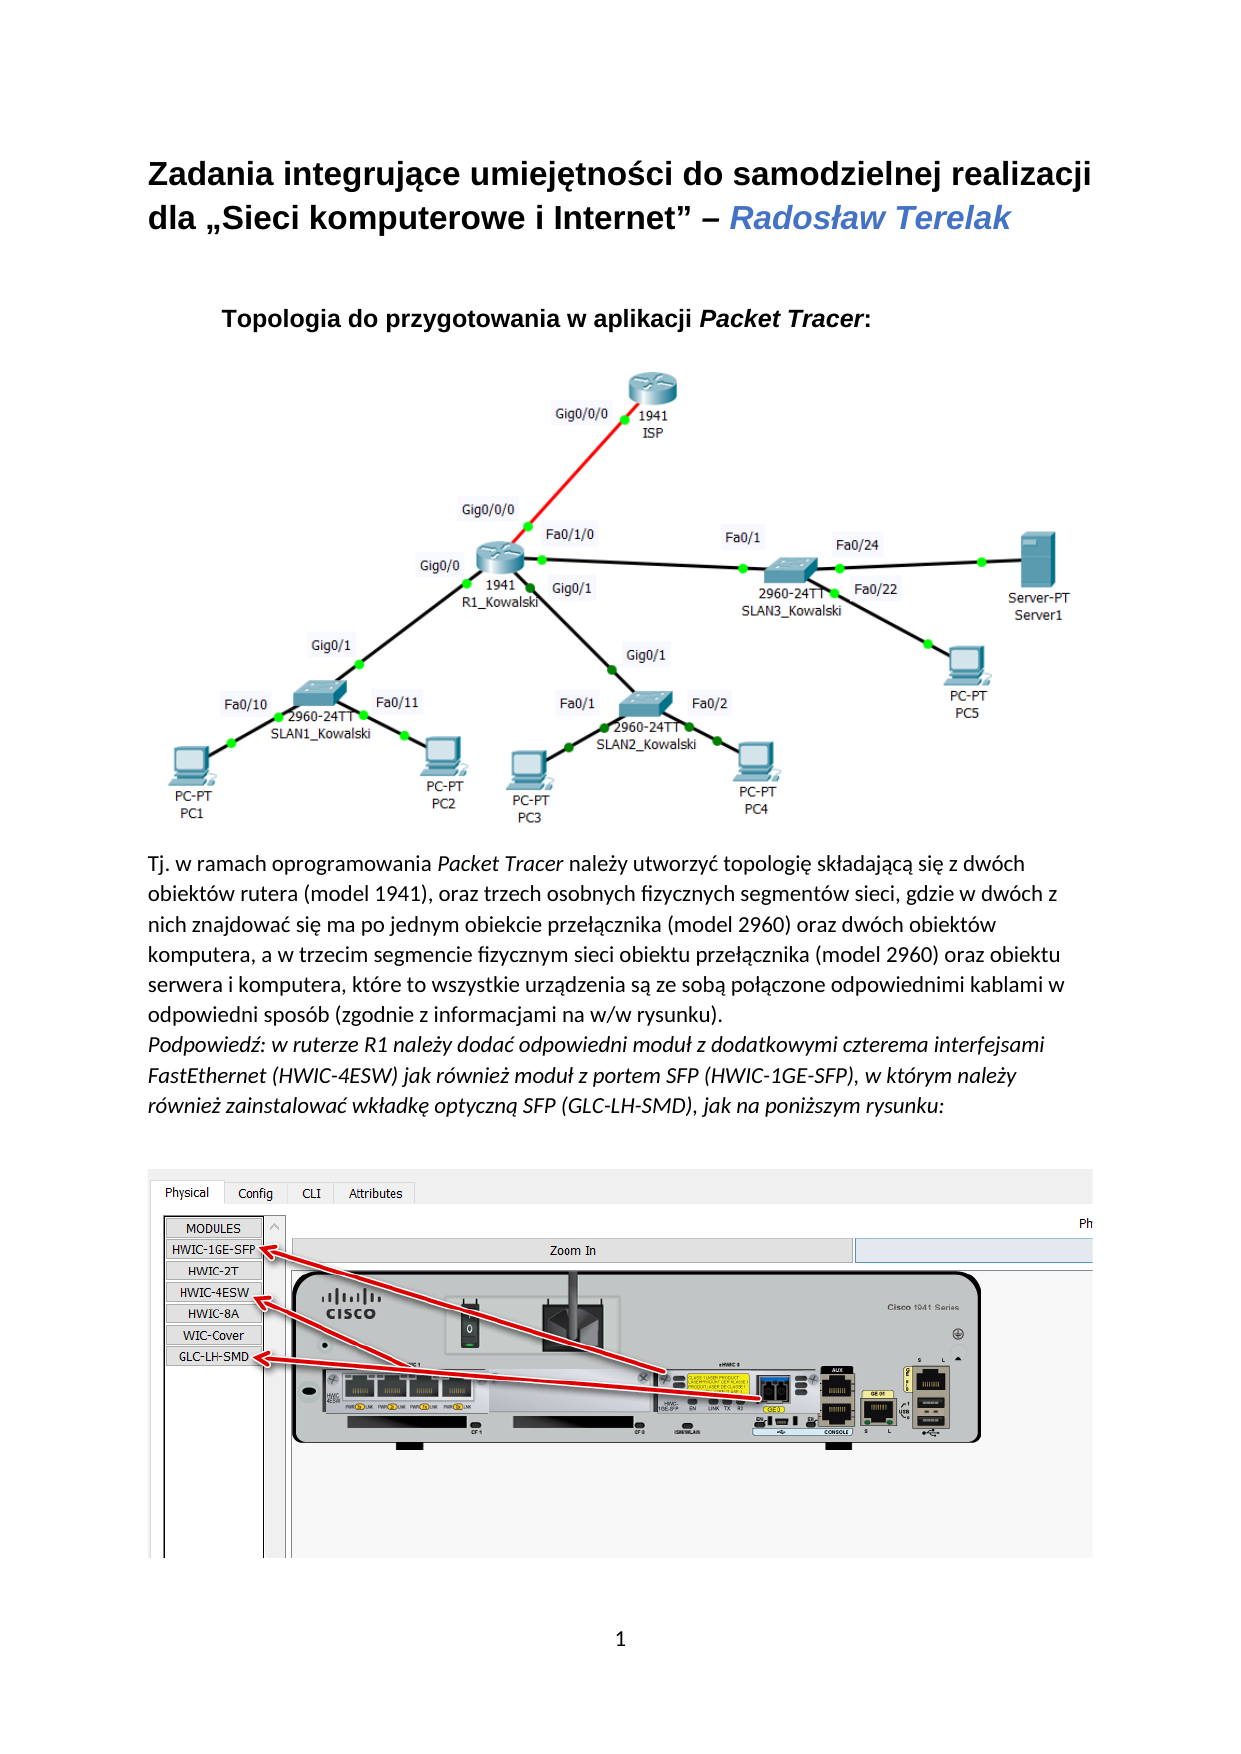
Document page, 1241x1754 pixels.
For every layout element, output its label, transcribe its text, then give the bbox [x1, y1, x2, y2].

picture [147, 1168, 1093, 1558]
title Zadania integrujące umiejętności do samodzielnej realizacji dla „Sieci komputerowe i Internet” – Radosław Terelak [148, 154, 1093, 236]
text Tj. w ramach oprogramowania Packet Tracer należy utworzyć topologię składającą się z dwóch obiektów rutera (model 1941), oraz trzech osobnych fizycznych segmentów sieci, gdzie w dwóch z nich znajdować się ma po jednym obiekcie przełącznika (model 2960) oraz dwóch obiektów komputera, a w trzecim segmencie fizycznym sieci obiektu przełącznika (model 2960) oraz obiektu serwera i komputera, które to wszystkie urządzenia są ze sobą połączone odpowiednimi kablami w odpowiedni sposób (zgodnie z informacjami na w/w rysunku). Podpowiedź: w ruterze R1 należy dodać odpowiedni moduł z dodatkowymi czterema interfejsami FastEthernet (HWIC-4ESW) jak również moduł z portem SFP (HWIC-1GE-SFP), w którym należy również zainstalować wkładkę optyczną SFP (GLC-LH-SMD), jak na poniższym rysunku: [148, 849, 1093, 1149]
picture [147, 345, 1093, 844]
text Topologia do przygotowania w aplikacji Packet Tracer: [148, 304, 1093, 332]
